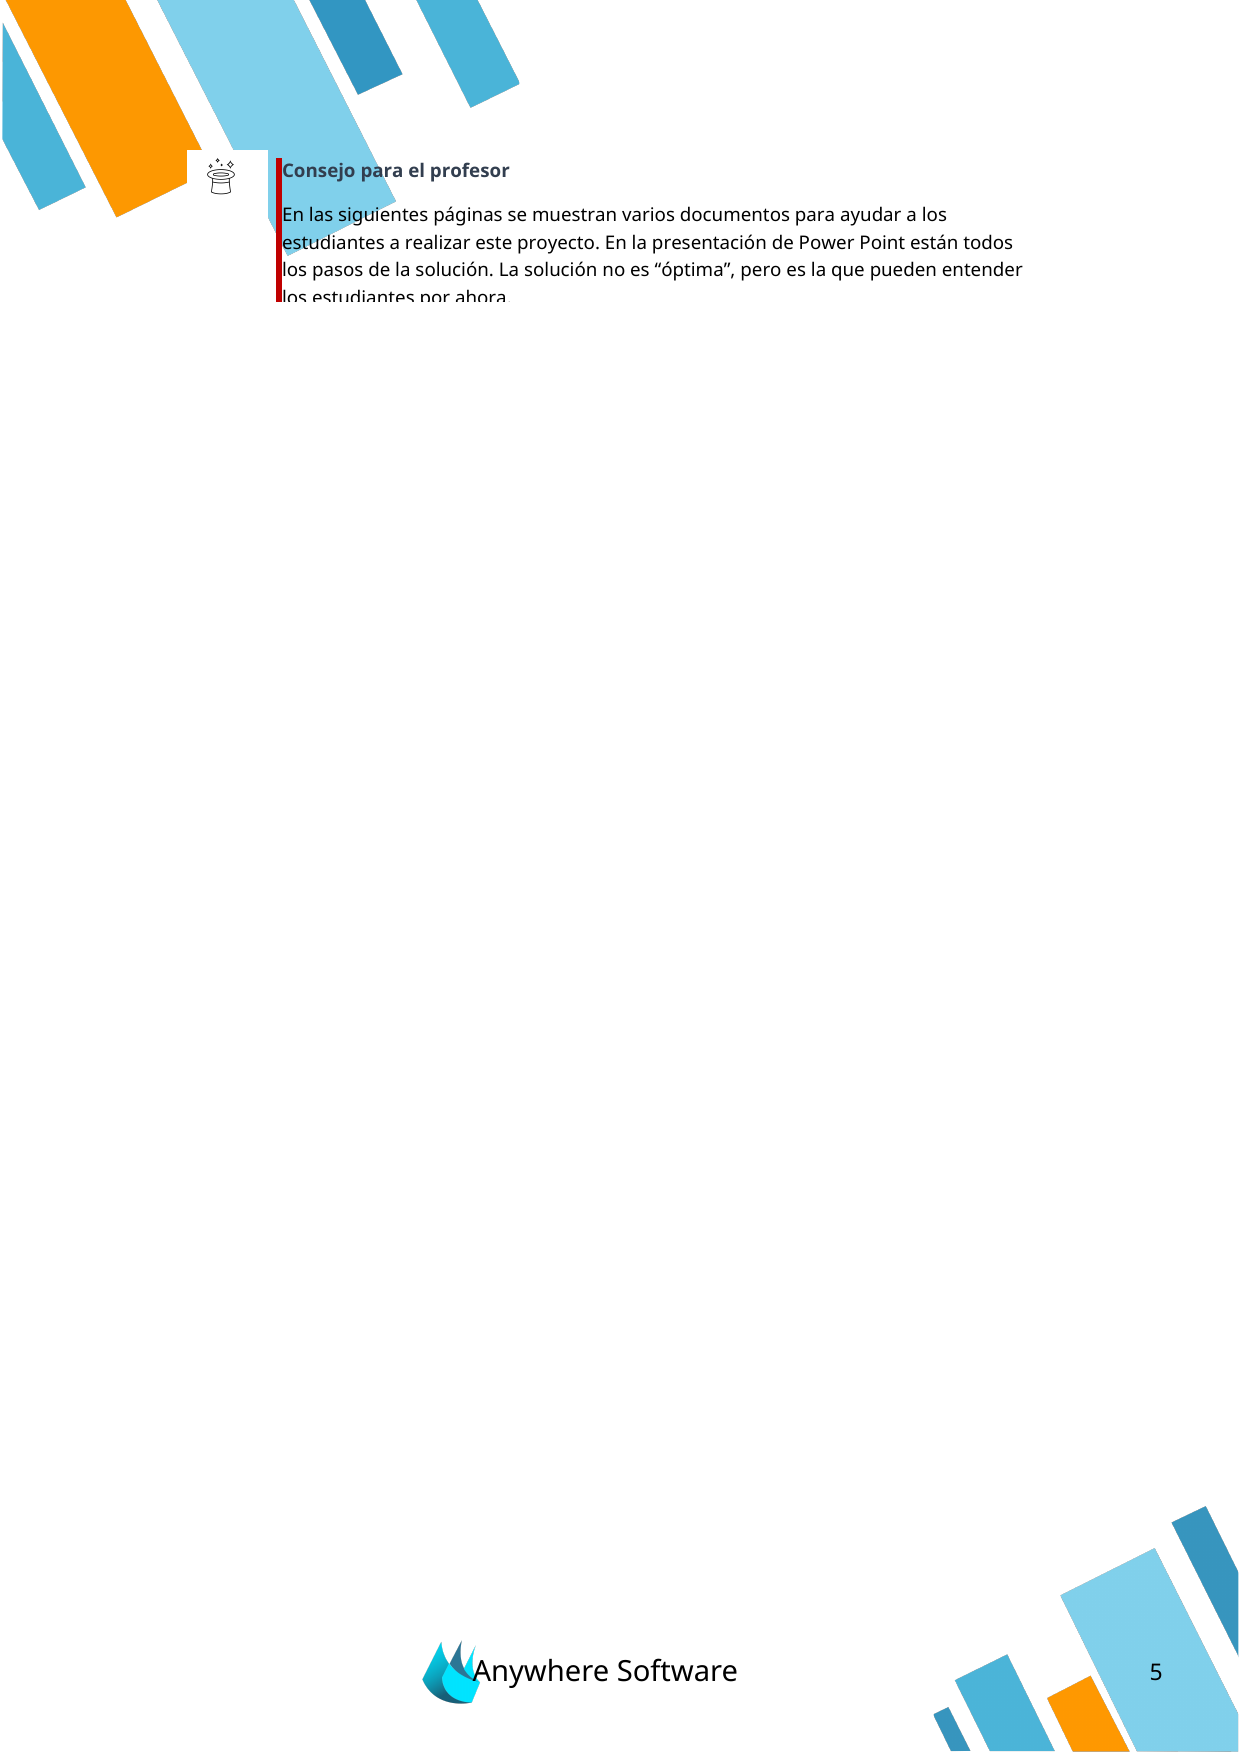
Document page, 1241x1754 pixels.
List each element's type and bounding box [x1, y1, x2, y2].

picture [2, 0, 520, 256]
picture [422, 1640, 481, 1704]
picture [933, 1506, 1239, 1752]
picture [202, 157, 240, 195]
